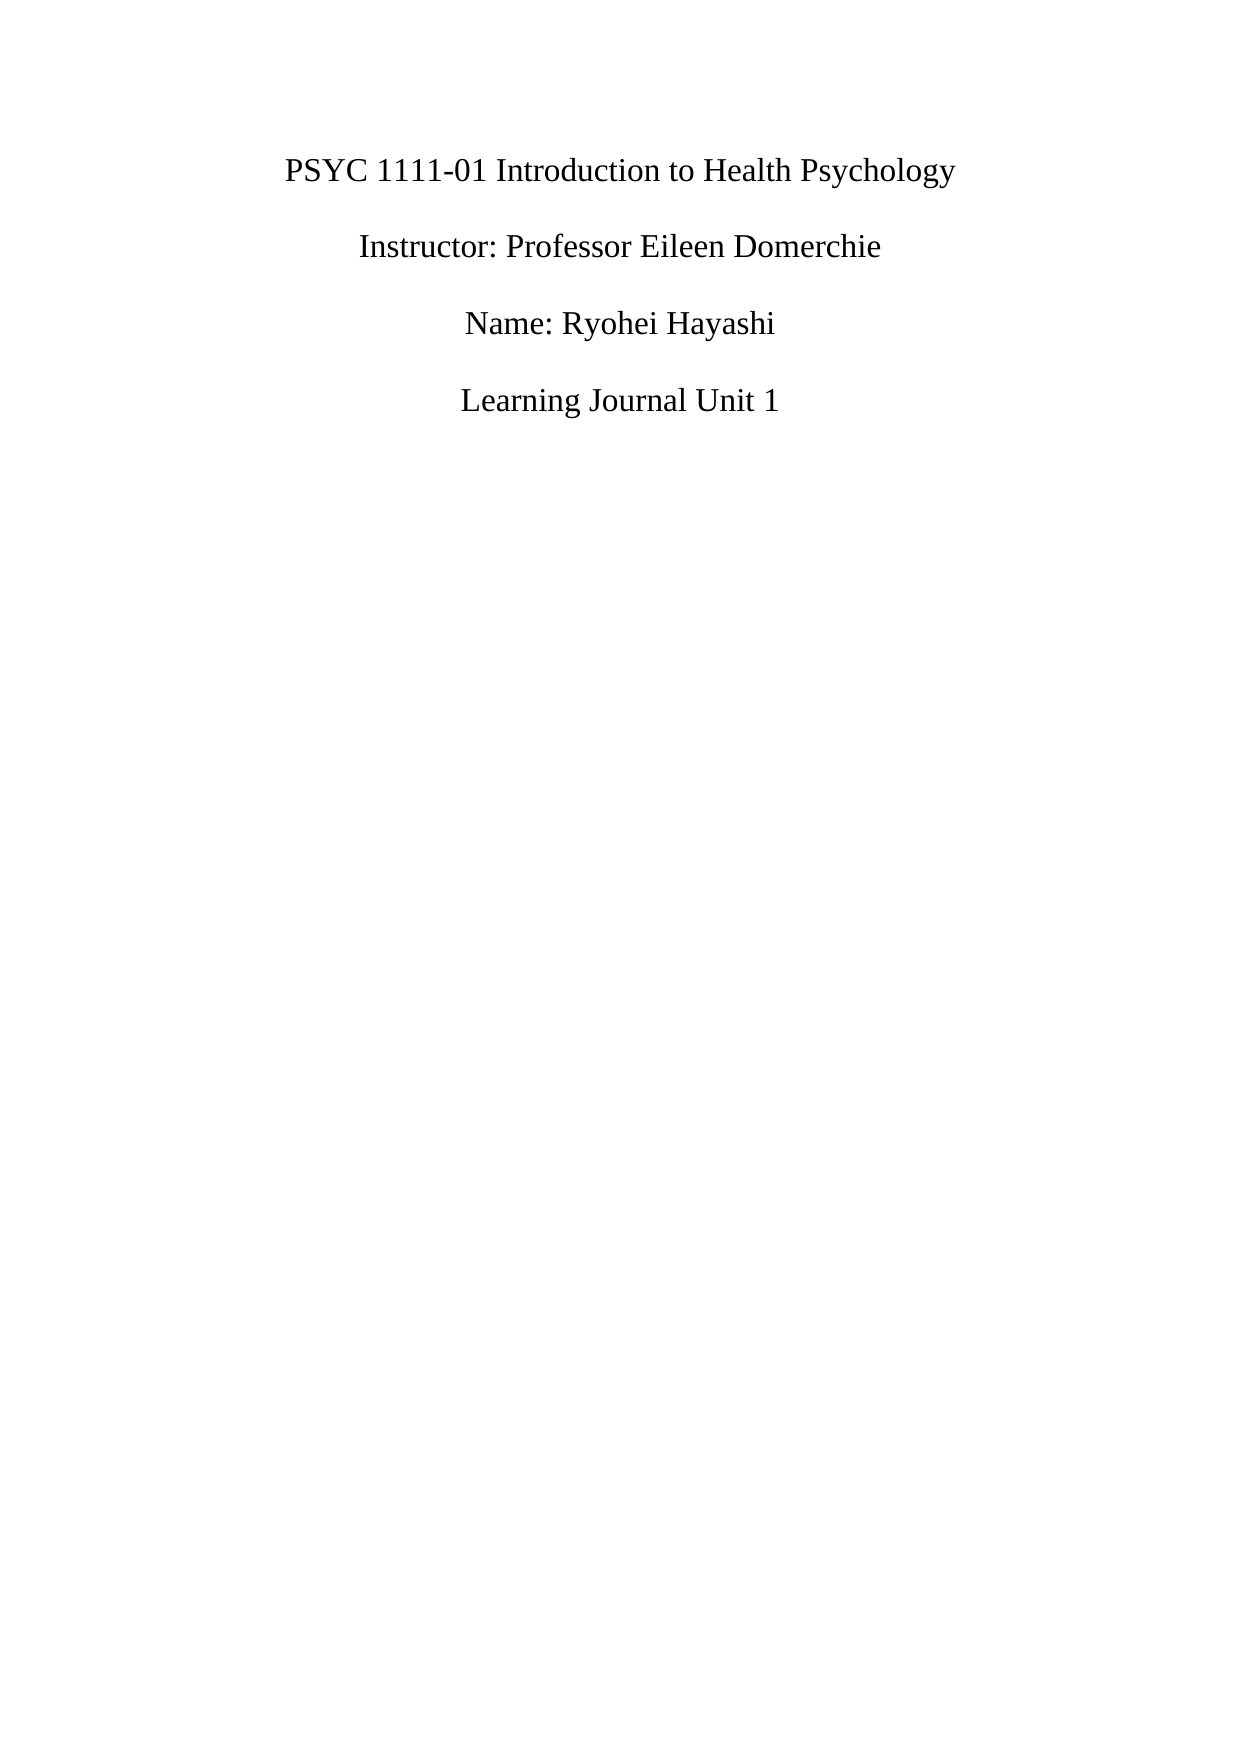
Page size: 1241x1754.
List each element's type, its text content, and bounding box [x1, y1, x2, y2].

text Instructor: Professor Eileen Domerchie [150, 227, 1090, 265]
text Name: Ryohei Hayashi [150, 303, 1090, 342]
text PSYC 1111-01 Introduction to Health Psychology [150, 150, 1090, 188]
text Learning Journal Unit 1 [150, 380, 1090, 418]
